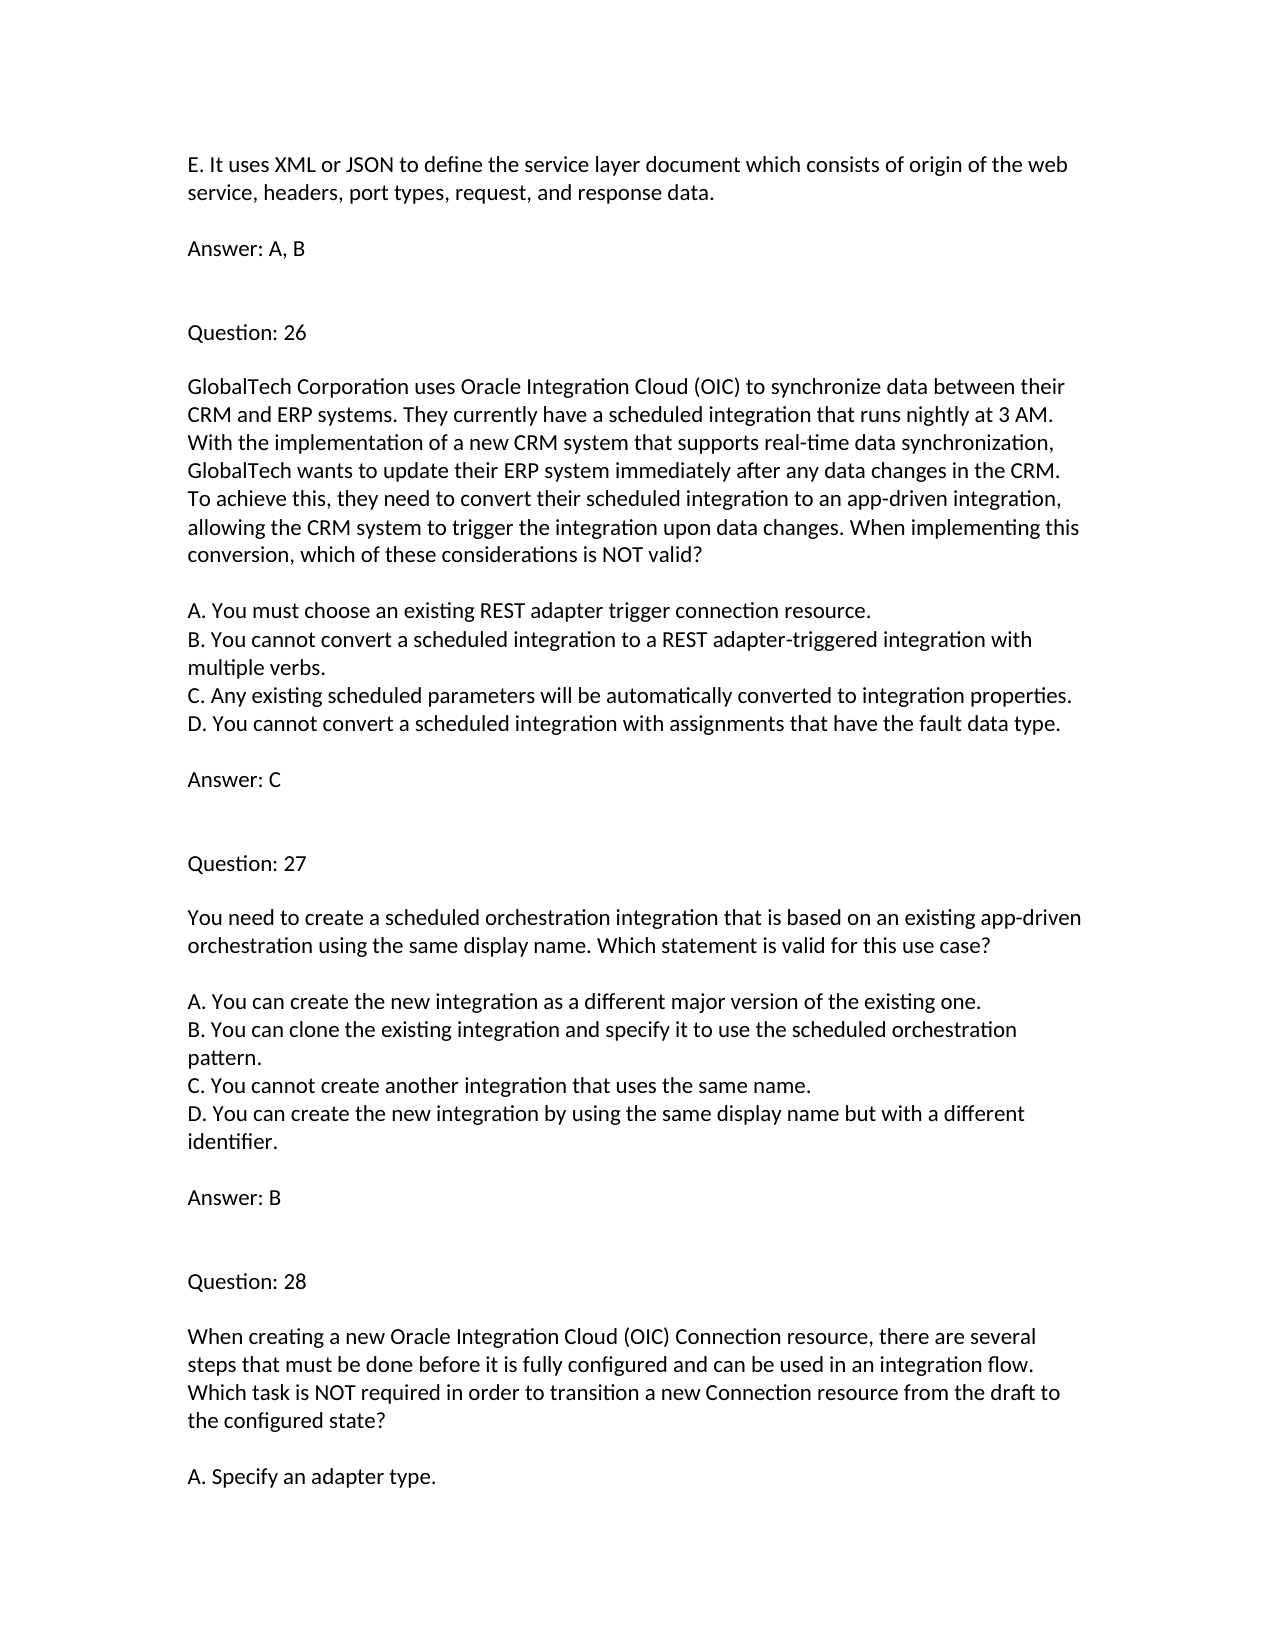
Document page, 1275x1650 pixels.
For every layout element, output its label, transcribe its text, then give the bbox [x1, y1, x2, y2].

text Question: 26 [187, 290, 1087, 346]
text You need to create a scheduled orchestration integration that is based on an existing app-driven orchestration using the same display name. Which statement is valid for this use case? [187, 903, 1087, 959]
text B. You can clone the existing integration and specify it to use the scheduled orchestration pattern. [187, 1015, 1087, 1071]
text C. Any existing scheduled parameters will be automatically converted to integration properties. [187, 681, 1087, 709]
text Question: 28 [187, 1239, 1087, 1296]
text E. It uses XML or JSON to define the service layer document which consists of origin of the web service, headers, port types, request, and response data. [187, 150, 1087, 206]
text Answer: C [187, 765, 1087, 793]
text D. You cannot convert a scheduled integration with assignments that have the fault data type. [187, 709, 1087, 737]
text A. Specify an adapter type. [187, 1462, 1087, 1490]
text When creating a new Oracle Integration Cloud (OIC) Connection resource, there are several steps that must be done before it is fully configured and can be used in an integration flow. Which task is NOT required in order to transition a new Connection resource from the draft to the configured state? [187, 1322, 1087, 1434]
text C. You cannot create another integration that uses the same name. [187, 1071, 1087, 1099]
text A. You must choose an existing REST adapter trigger connection resource. [187, 597, 1087, 625]
text Question: 27 [187, 821, 1087, 877]
text D. You can create the new integration by using the same display name but with a different identifier. [187, 1099, 1087, 1155]
text Answer: A, B [187, 234, 1087, 262]
text Answer: B [187, 1183, 1087, 1211]
text A. You can create the new integration as a different major version of the existing one. [187, 987, 1087, 1015]
text GlobalTech Corporation uses Oracle Integration Cloud (OIC) to synchronize data between their CRM and ERP systems. They currently have a scheduled integration that runs nightly at 3 AM. With the implementation of a new CRM system that supports real-time data synchronization, GlobalTech wants to update their ERP system immediately after any data changes in the CRM. To achieve this, they need to convert their scheduled integration to an app-driven integration, allowing the CRM system to trigger the integration upon data changes. When implementing this conversion, which of these considerations is NOT valid? [187, 372, 1087, 569]
text B. You cannot convert a scheduled integration to a REST adapter-triggered integration with multiple verbs. [187, 625, 1087, 681]
